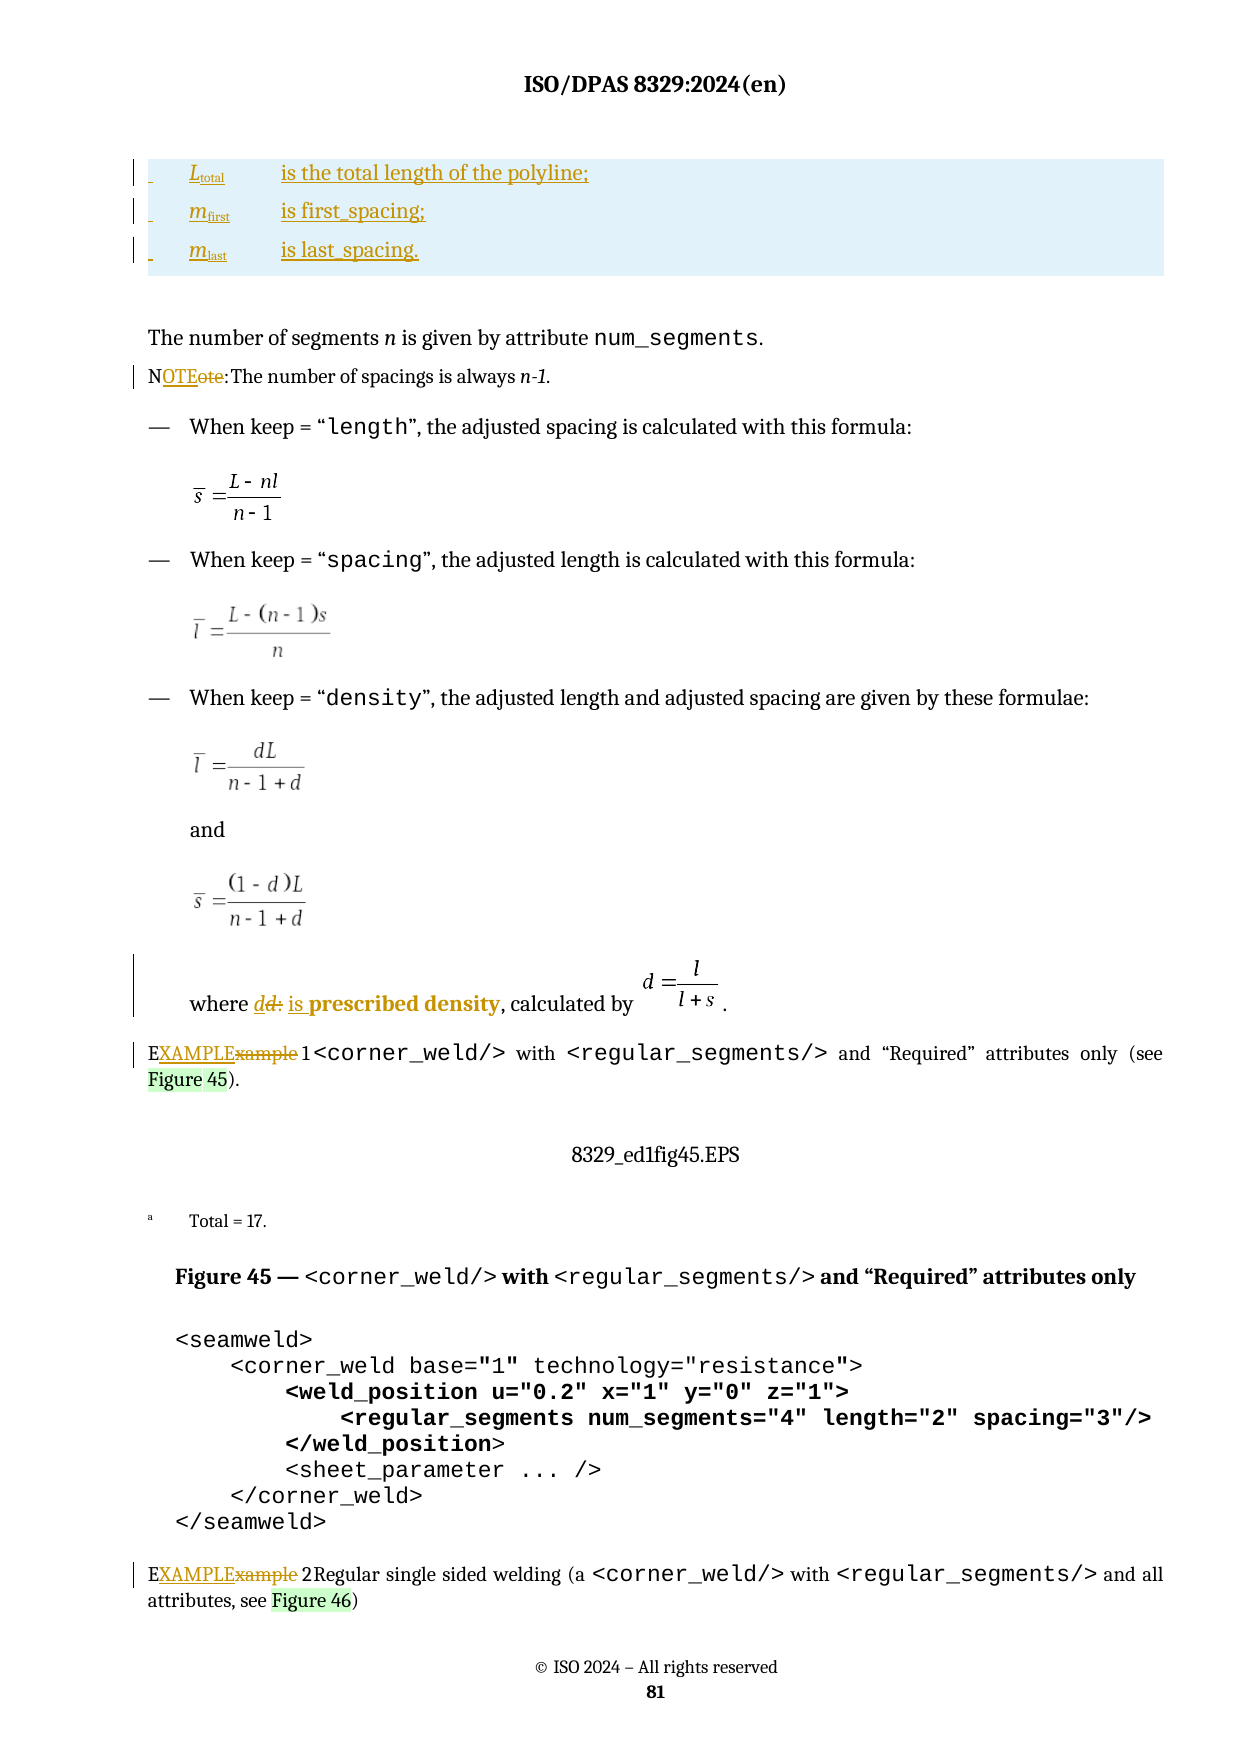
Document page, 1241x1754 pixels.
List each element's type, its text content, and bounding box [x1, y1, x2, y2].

text where prescribed density, calculated by . [190, 954, 1163, 1017]
text </corner_weld> [148, 1484, 1163, 1510]
text 8329_ed1fig45.EPS [148, 1142, 1163, 1168]
text </weld_position> [148, 1433, 1163, 1458]
list — When keep = “length”, the adjusted spacing is calculated with this formula: [148, 414, 1163, 442]
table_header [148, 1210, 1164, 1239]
list — When keep = “spacing”, the adjusted length is calculated with this formula: [148, 547, 1163, 574]
title Figure 45 — <corner_weld/> with <regular_segments/> and “Required” attributes only [148, 1264, 1163, 1291]
text and [190, 817, 1163, 843]
text <seamweld> [148, 1329, 1163, 1355]
text <corner_weld base="1" technology="resistance"> [148, 1355, 1163, 1381]
list — When keep = “density”, the adjusted length and adjusted spacing are given by these formulae: [148, 684, 1163, 712]
text </seamweld> [148, 1510, 1163, 1536]
text The number of segments n is given by attribute num_segments. [148, 325, 1163, 353]
text <sheet_parameter ... /> [148, 1458, 1163, 1484]
text N: The number of spacings is always n-1. [148, 365, 1163, 389]
text E 1 <corner_weld/> with <regular_segments/> and “Required” attributes only (see Figure 45). [148, 1042, 1163, 1092]
text <regular_segments num_segments="4" length="2" spacing="3"/> [148, 1407, 1163, 1433]
text <weld_position u="0.2" x="1" y="0" z="1"> [148, 1381, 1163, 1407]
text E 2 Regular single sided welding (a <corner_weld/> with <regular_segments/> and all attributes, see Figure 46) [148, 1562, 1163, 1612]
